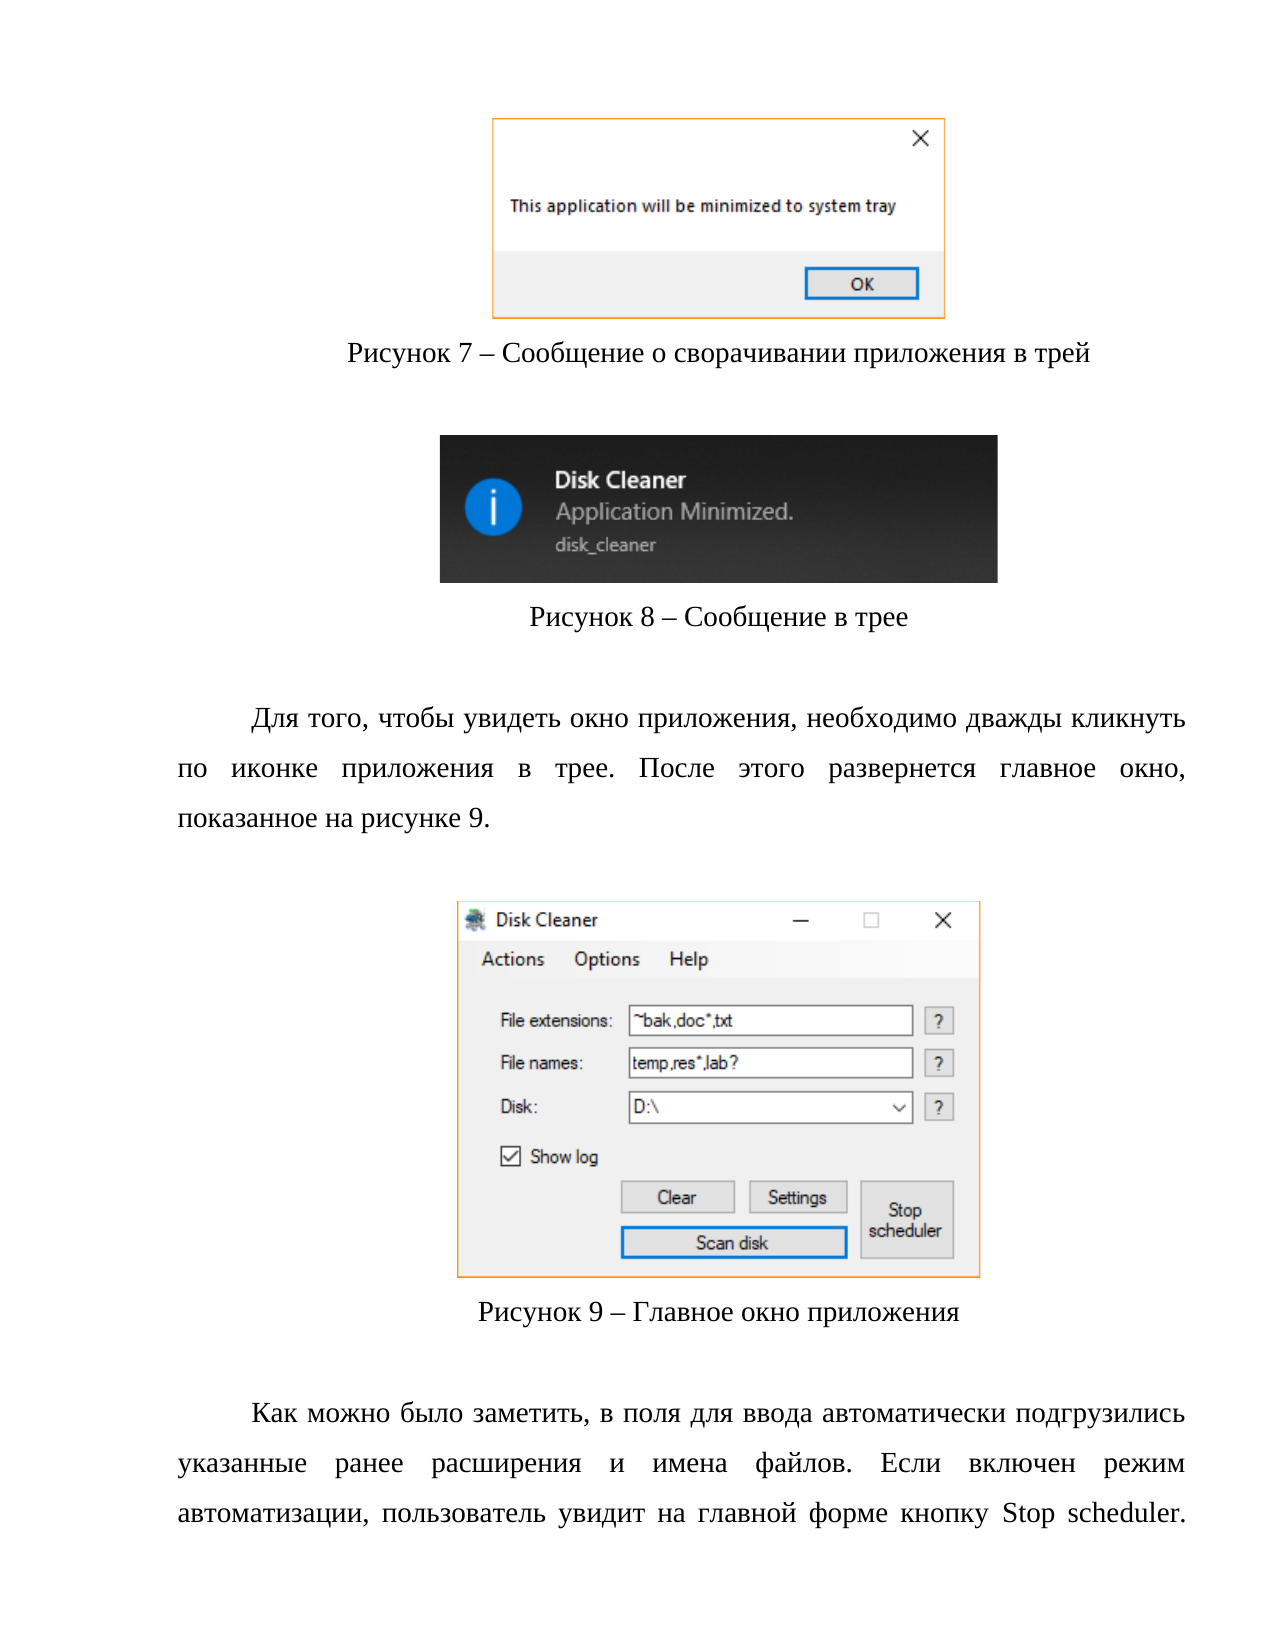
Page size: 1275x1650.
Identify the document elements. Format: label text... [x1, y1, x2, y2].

text Рисунок 9 – Главное окно приложения [177, 1294, 1186, 1328]
picture [457, 901, 981, 1278]
text Рисунок 7 – Сообщение о сворачивании приложения в трей [177, 335, 1186, 368]
picture [439, 435, 998, 583]
text Для того, чтобы увидеть окно приложения, необходимо дважды кликнуть по иконке приложения в трее. После этого развернется главное окно, показанное на рисунке 9. [177, 700, 1186, 834]
picture [492, 118, 946, 319]
text Рисунок 8 – Сообщение в трее [177, 599, 1186, 633]
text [177, 1395, 1186, 1529]
